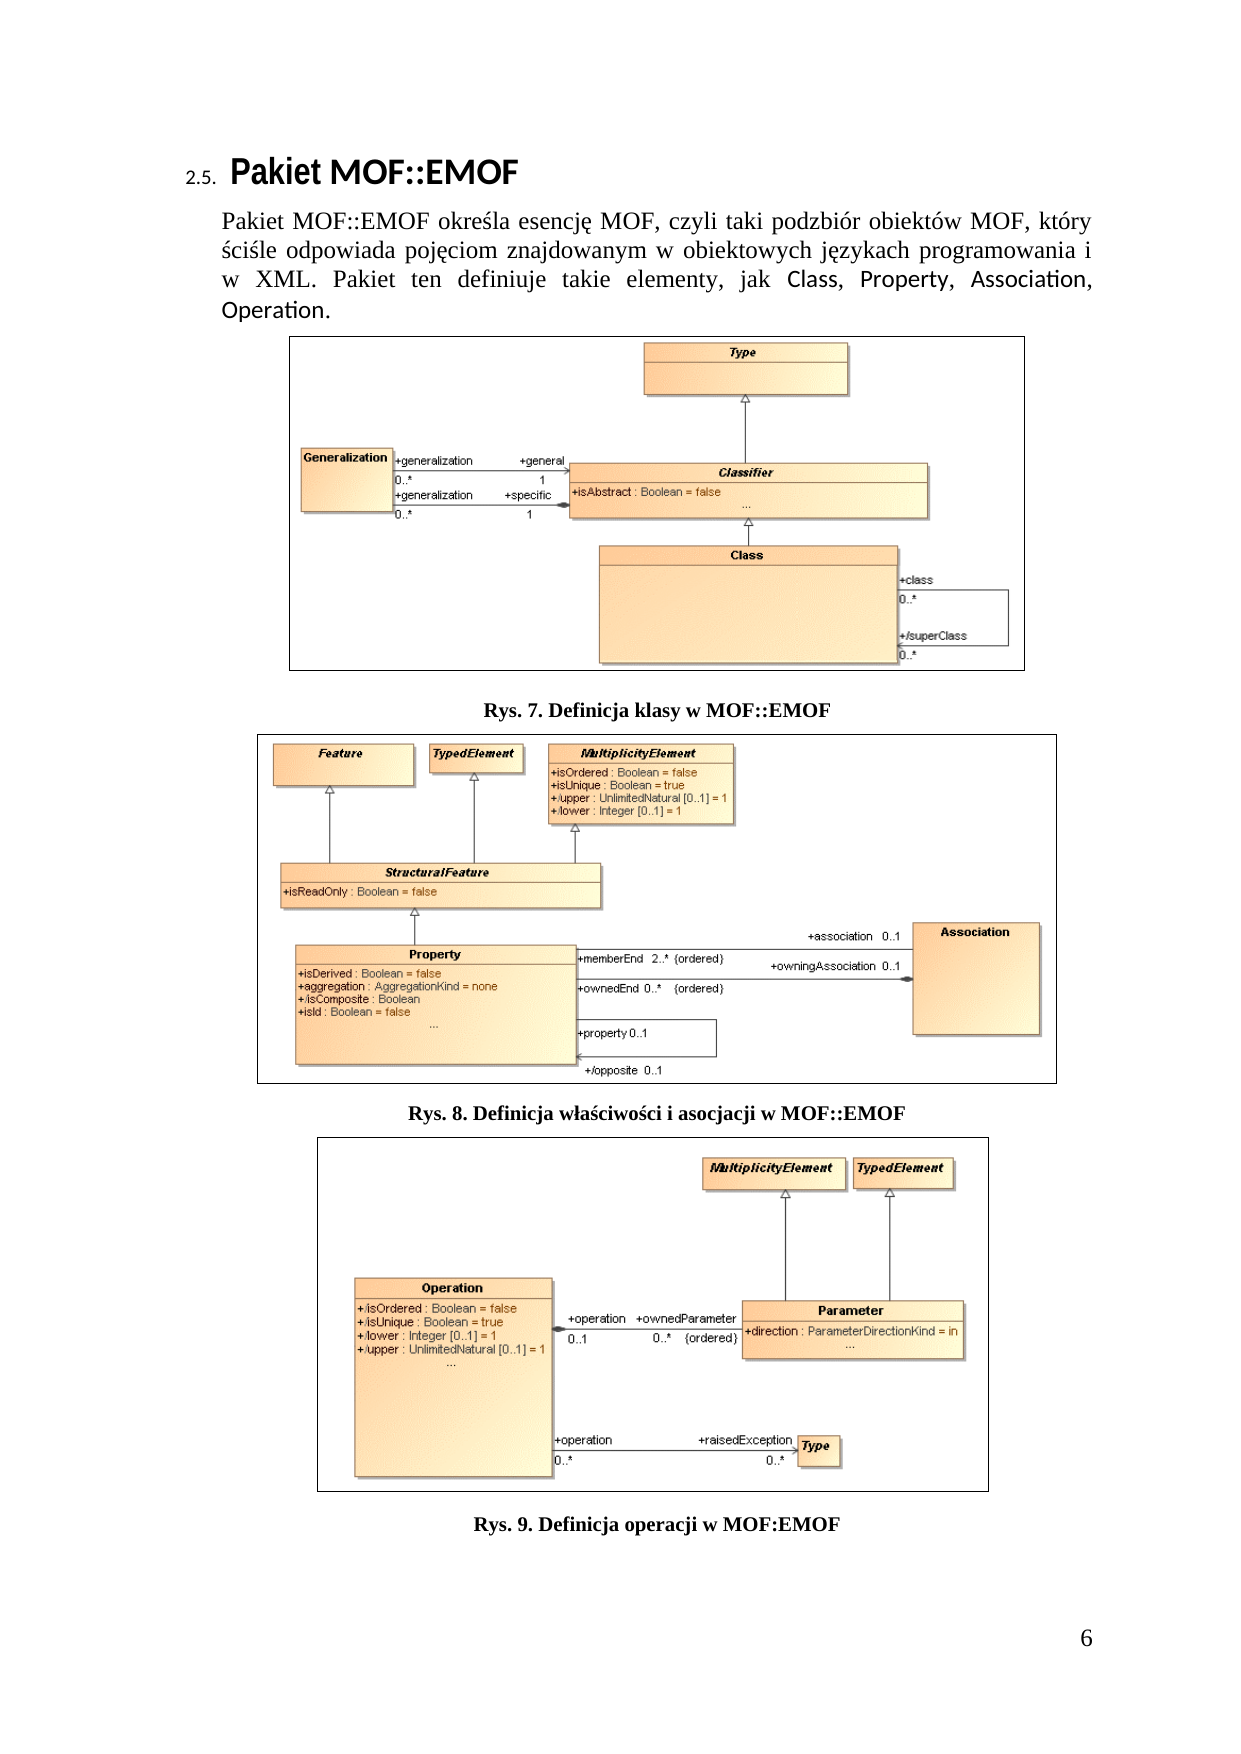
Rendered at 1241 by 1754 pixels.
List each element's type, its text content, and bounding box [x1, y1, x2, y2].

picture [290, 337, 1024, 670]
text Rys. 9. Definicja operacji w MOF:EMOF [221, 1512, 1093, 1536]
text Rys. 7. Definicja klasy w MOF::EMOF [221, 698, 1093, 722]
subtitle Pakiet MOF::EMOF [185, 148, 1093, 193]
picture [258, 735, 1056, 1083]
text Pakiet MOF::EMOF określa esencję MOF, czyli taki podzbiór obiektów MOF, który ściśle odpowiada pojęciom znajdowanym w obiektowych językach programowania i w XML. Pakiet ten definiuje takie elementy, jak Class, Property, Association, Operation. [221, 206, 1093, 324]
picture [318, 1138, 988, 1491]
text Rys. 8. Definicja właściwości i asocjacji w MOF::EMOF [221, 1101, 1093, 1125]
